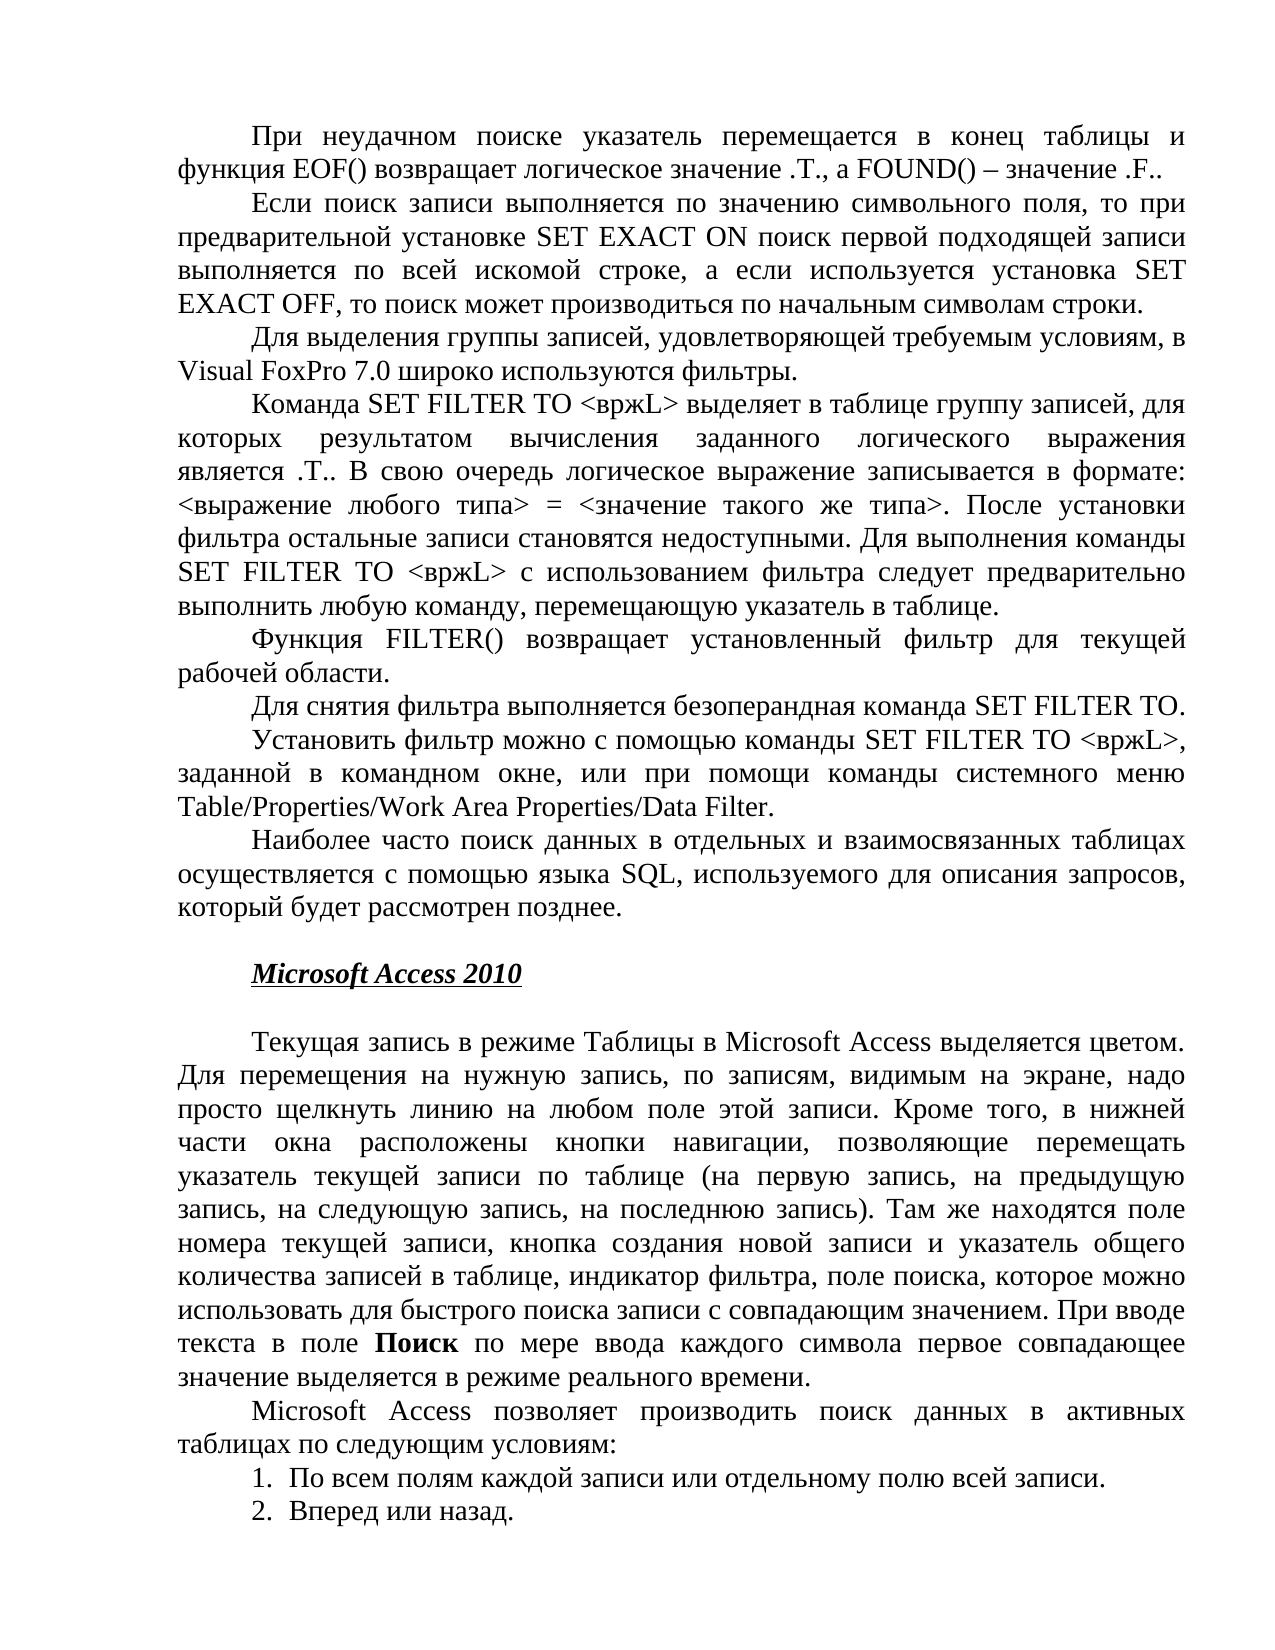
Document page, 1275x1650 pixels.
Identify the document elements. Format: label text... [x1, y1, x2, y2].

text Для снятия фильтра выполняется безоперандная команда SET FILTER TO. [177, 688, 1186, 722]
text Microsoft Access позволяет производить поиск данных в активных таблицах по следующим условиям: [177, 1393, 1186, 1460]
text Наиболее часто поиск данных в отдельных и взаимосвязанных таблицах осуществляется с помощью языка SQL, используемого для описания запросов, который будет рассмотрен позднее. [177, 822, 1186, 923]
list По всем полям каждой записи или отдельному полю всей записи. [251, 1460, 1186, 1493]
text Функция FILTER() возвращает установленный фильтр для текущей рабочей области. [177, 621, 1186, 688]
text Команда SET FILTER TO <вржL> выделяет в таблице группу записей, для которых результатом вычисления заданного логического выражения является .T.. В свою очередь логическое выражение записывается в формате: <выражение любого типа> = <значение такого же типа>. После установки фильтра остальные записи становятся недоступными. Для выполнения команды SET FILTER TO <вржL> с использованием фильтра следует предварительно выполнить любую команду, перемещающую указатель в таблице. [177, 386, 1186, 621]
text Текущая запись в режиме Таблицы в Microsoft Access выделяется цветом. Для перемещения на нужную запись, по записям, видимым на экране, надо просто щелкнуть линию на любом поле этой записи. Кроме того, в нижней части окна расположены кнопки навигации, позволяющие перемещать указатель текущей записи по таблице (на первую запись, на предыдущую запись, на следующую запись, на последнюю запись). Там же находятся поле номера текущей записи, кнопка создания новой записи и указатель общего количества записей в таблице, индикатор фильтра, поле поиска, которое можно использовать для быстрого поиска записи с совпадающим значением. При вводе текста в поле Поиск по мере ввода каждого символа первое совпадающее значение выделяется в режиме реального времени. [177, 1024, 1186, 1393]
text Для выделения группы записей, удовлетворяющей требуемым условиям, в Visual FoxPro 7.0 широко используются фильтры. [177, 319, 1186, 386]
list Вперед или назад. [251, 1493, 1186, 1527]
text Если поиск записи выполняется по значению символьного поля, то при предварительной установке SET EXACT ON поиск первой подходящей записи выполняется по всей искомой строке, а если используется установка SET EXACT OFF, то поиск может производиться по начальным символам строки. [177, 185, 1186, 319]
text Microsoft Access 2010 [177, 957, 1186, 990]
text Установить фильтр можно с помощью команды SET FILTER TO <вржL>, заданной в командном окне, или при помощи команды системного меню Table/Properties/Work Area Properties/Data Filter. [177, 722, 1186, 822]
text При неудачном поиске указатель перемещается в конец таблицы и функция EOF() возвращает логическое значение .T., а FOUND() – значение .F.. [177, 118, 1186, 185]
